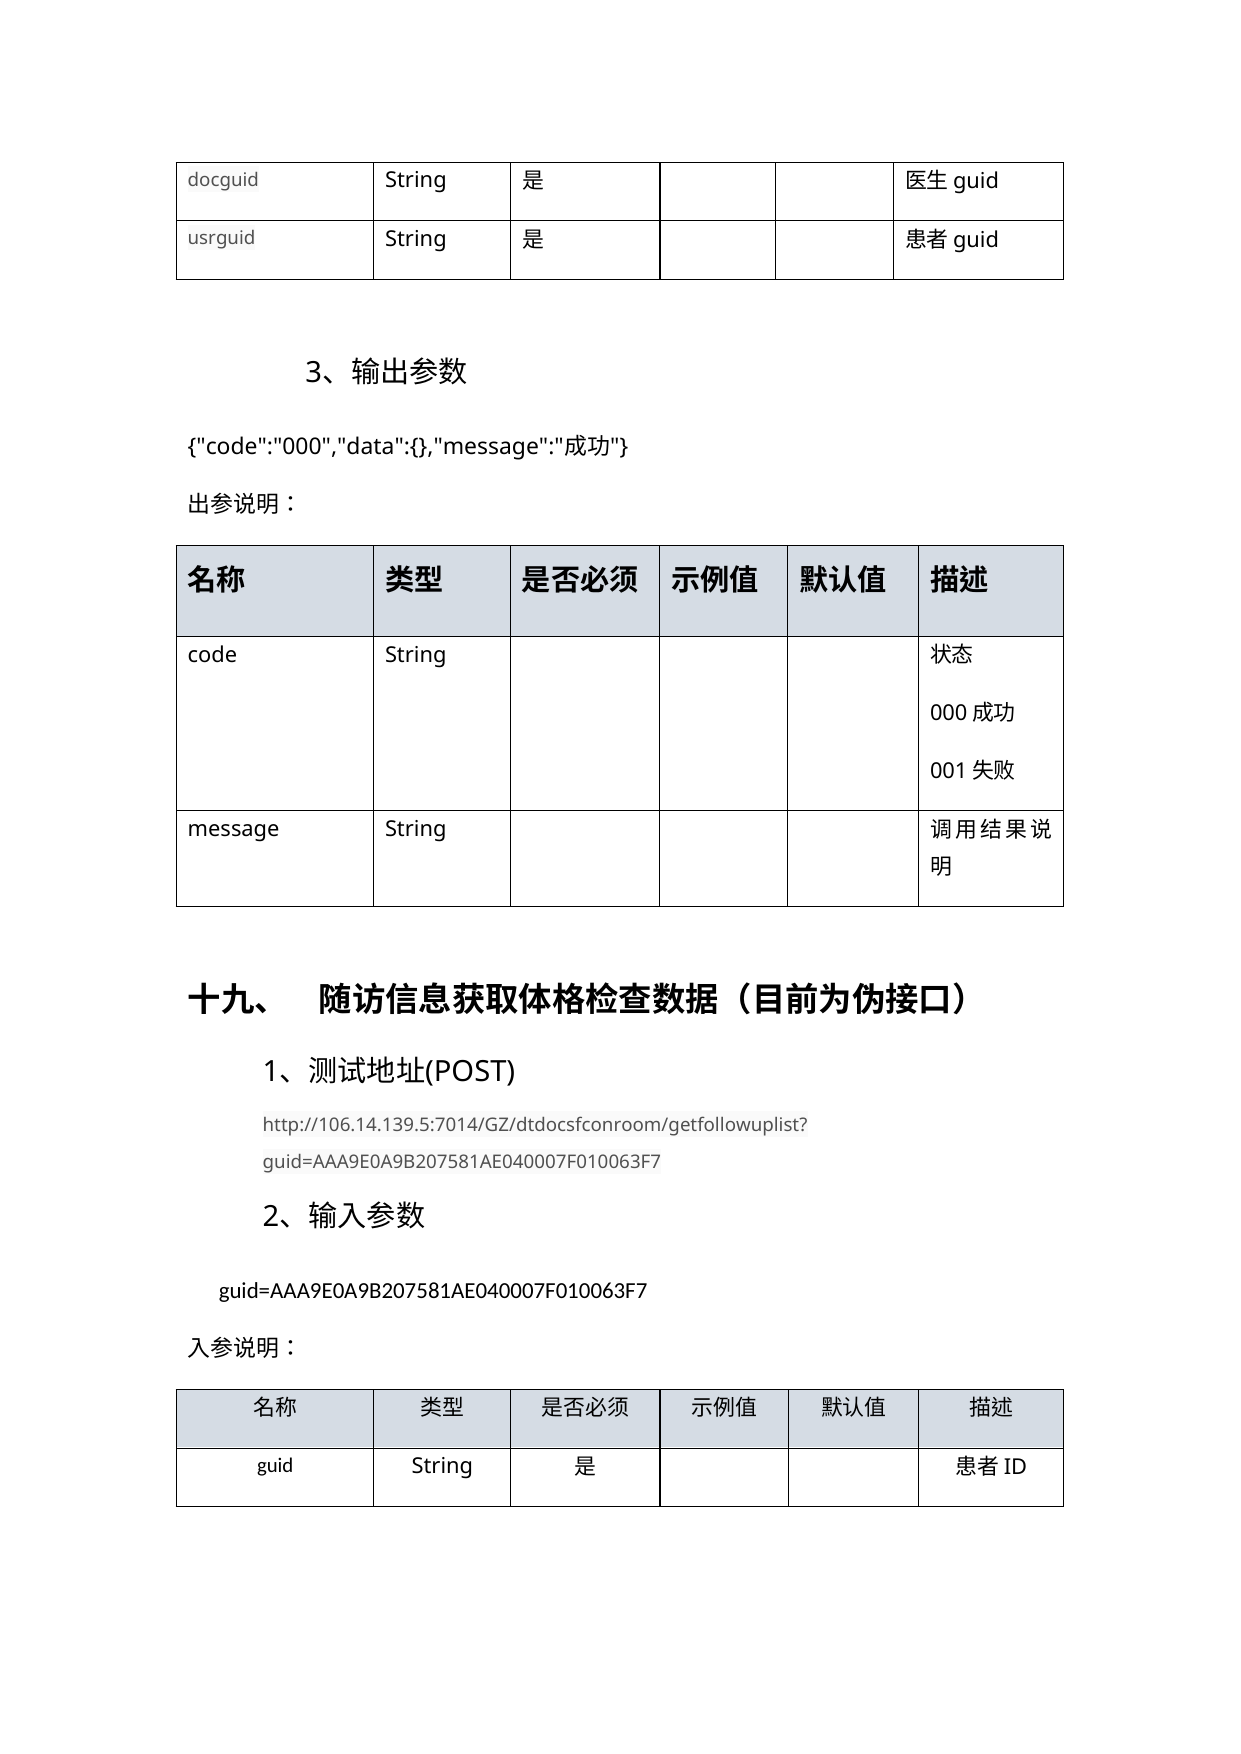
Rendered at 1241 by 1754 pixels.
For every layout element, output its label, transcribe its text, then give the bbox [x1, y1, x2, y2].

text 3、输出参数 [305, 337, 1053, 402]
table_header 默认值 [788, 546, 918, 636]
text guid=AAA9E0A9B207581AE040007F010063F7 [187, 1274, 1053, 1306]
table_cell 是 [511, 1449, 659, 1506]
table_cell 是 [511, 221, 659, 278]
table_cell [661, 163, 775, 220]
table_cell [776, 163, 893, 220]
table_header 名称 [177, 1390, 373, 1447]
text 1、测试地址(POST) [262, 1037, 1053, 1102]
subtitle 随访信息获取体格检查数据（目前为伪接口） [187, 964, 1053, 1029]
table_cell [661, 221, 775, 278]
table_cell [511, 811, 659, 906]
table_header 是否必须 [511, 546, 659, 636]
table_cell [661, 1449, 788, 1506]
text 2、输入参数 [262, 1181, 1053, 1246]
table_header 示例值 [661, 1390, 788, 1447]
table_cell [660, 637, 787, 810]
table_cell 状态 000成功 001失败 [919, 637, 1063, 810]
table_cell code [177, 637, 373, 810]
table_cell [788, 811, 918, 906]
table_cell String [374, 811, 510, 906]
table_header 是否必须 [511, 1390, 659, 1447]
table_header 示例值 [660, 546, 787, 636]
table_header 描述 [919, 1390, 1063, 1447]
table_cell [511, 637, 659, 810]
text 出参说明： [187, 487, 1053, 520]
table_cell 是 [511, 163, 659, 220]
table_cell message [177, 811, 373, 906]
table_header 描述 [919, 546, 1063, 636]
table_cell [660, 811, 787, 906]
table_cell usrguid [177, 221, 373, 278]
text http://106.14.139.5:7014/GZ/dtdocsfconroom/getfollowuplist?guid=AAA9E0A9B207581AE040007F010063F7 [262, 1108, 1053, 1178]
table_cell [776, 221, 893, 278]
table_header 类型 [374, 546, 510, 636]
table_cell 患者ID [919, 1449, 1063, 1506]
table_header 名称 [177, 546, 373, 636]
table_cell [788, 637, 918, 810]
table_header 默认值 [789, 1390, 918, 1447]
table_header 类型 [374, 1390, 510, 1447]
table_cell guid [177, 1449, 373, 1506]
table_cell docguid [177, 163, 373, 220]
table_cell 调用结果说明 [919, 811, 1063, 906]
table_cell 医生guid [894, 163, 1063, 220]
table_cell String [374, 221, 510, 278]
text {"code":"000","data":{},"message":"成功"} [187, 429, 1053, 462]
text 入参说明： [187, 1331, 1053, 1364]
table_cell String [374, 637, 510, 810]
table_cell [789, 1449, 918, 1506]
table_cell String [374, 163, 510, 220]
table_cell String [374, 1449, 510, 1506]
table_cell 患者guid [894, 221, 1063, 278]
